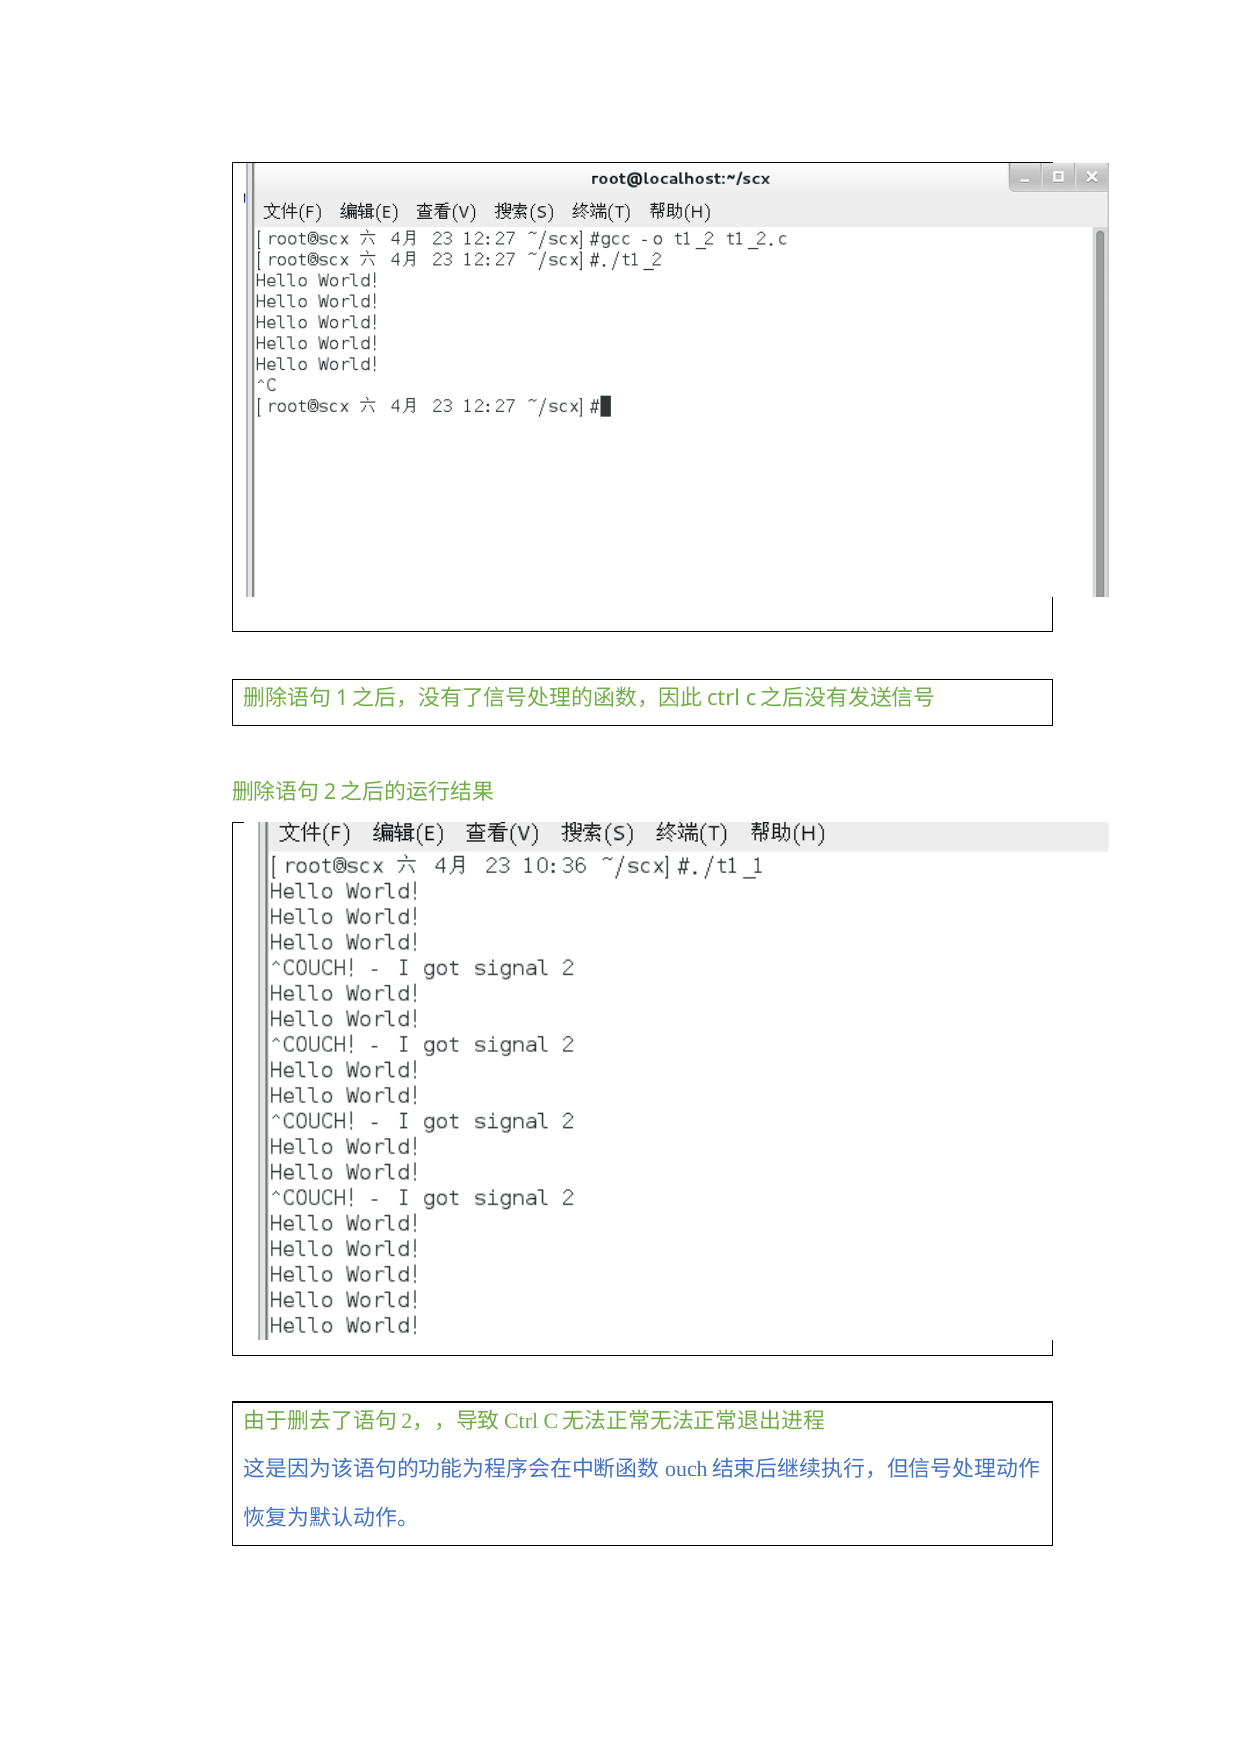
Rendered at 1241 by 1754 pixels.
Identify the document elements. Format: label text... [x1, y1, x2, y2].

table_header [233, 1403, 1052, 1544]
picture [243, 822, 1109, 1340]
picture [243, 163, 1109, 597]
table_header [233, 823, 1052, 1355]
table_header 删除语句1之后，没有了信号处理的函数，因此ctrl c之后没有发送信号 [233, 680, 1052, 725]
table_header [233, 163, 1052, 631]
text 删除语句2之后的运行结果 [232, 773, 1053, 806]
